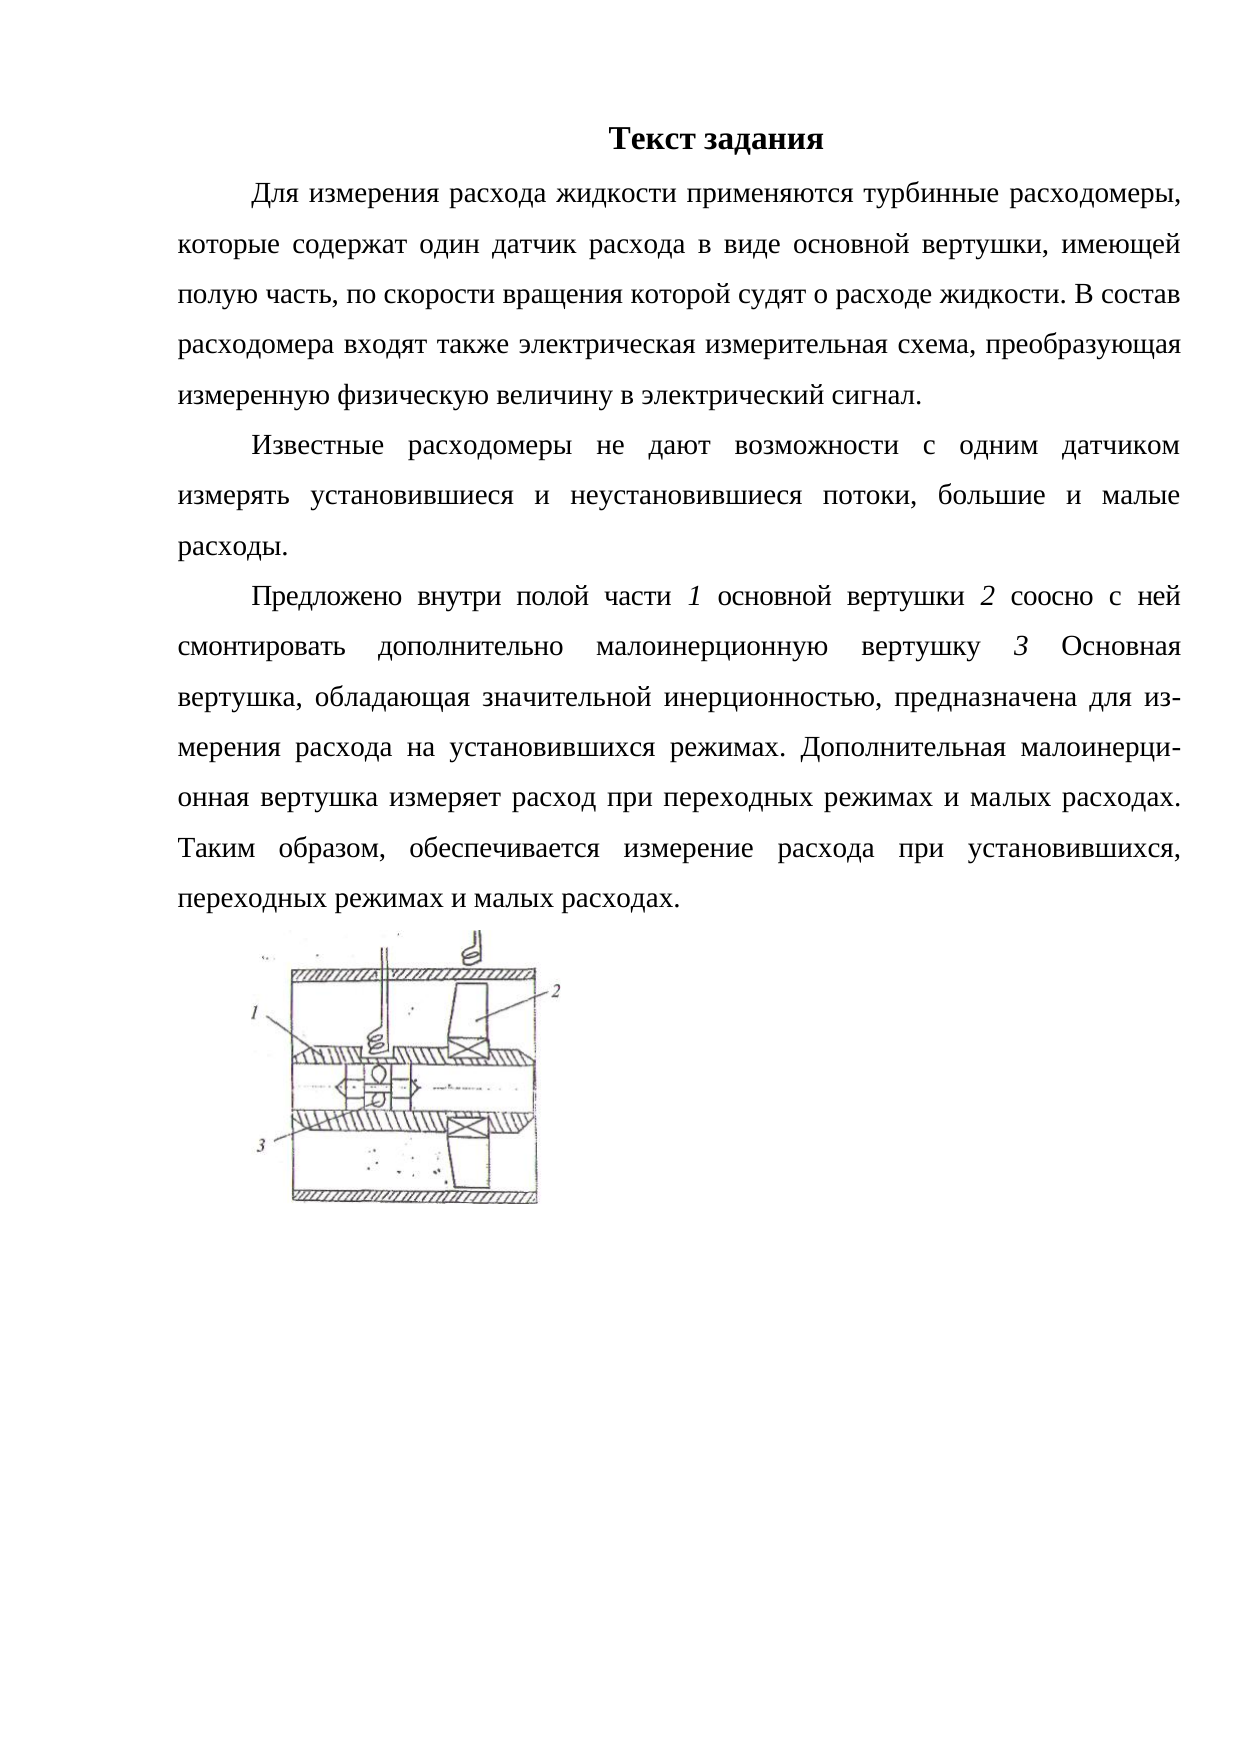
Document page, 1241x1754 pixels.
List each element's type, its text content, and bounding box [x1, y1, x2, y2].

text Текст задания [177, 118, 1181, 156]
text Известные расходомеры не дают возможности с одним датчиком измерять установившиеся и неустановившиеся потоки, большие и малые расходы. [177, 427, 1181, 561]
text Предложено внутри полой части 1 основной вертушки 2 соосно с ней смонтировать дополнительно малоинерционную вертушку 3 Основная вертушка, обладающая значительной инерционностью, предназначена для измерения расхода на установившихся режимах. Дополнительная малоинерционная вертушка измеряет расход при переходных режимах и малых расходах. Таким образом, обеспечивается измерение расхода при установившихся, переходных режимах и малых расходах. [177, 578, 1181, 913]
text Для измерения расхода жидкости применяются турбинные расходомеры, которые содержат один датчик расхода в виде основной вертушки, имеющей полую часть, по скорости вращения которой судят о расходе жидкости. В состав расходомера входят также электрическая измерительная схема, преобразующая измеренную физическую величину в электрический сигнал. [177, 176, 1181, 410]
picture [251, 930, 561, 1204]
